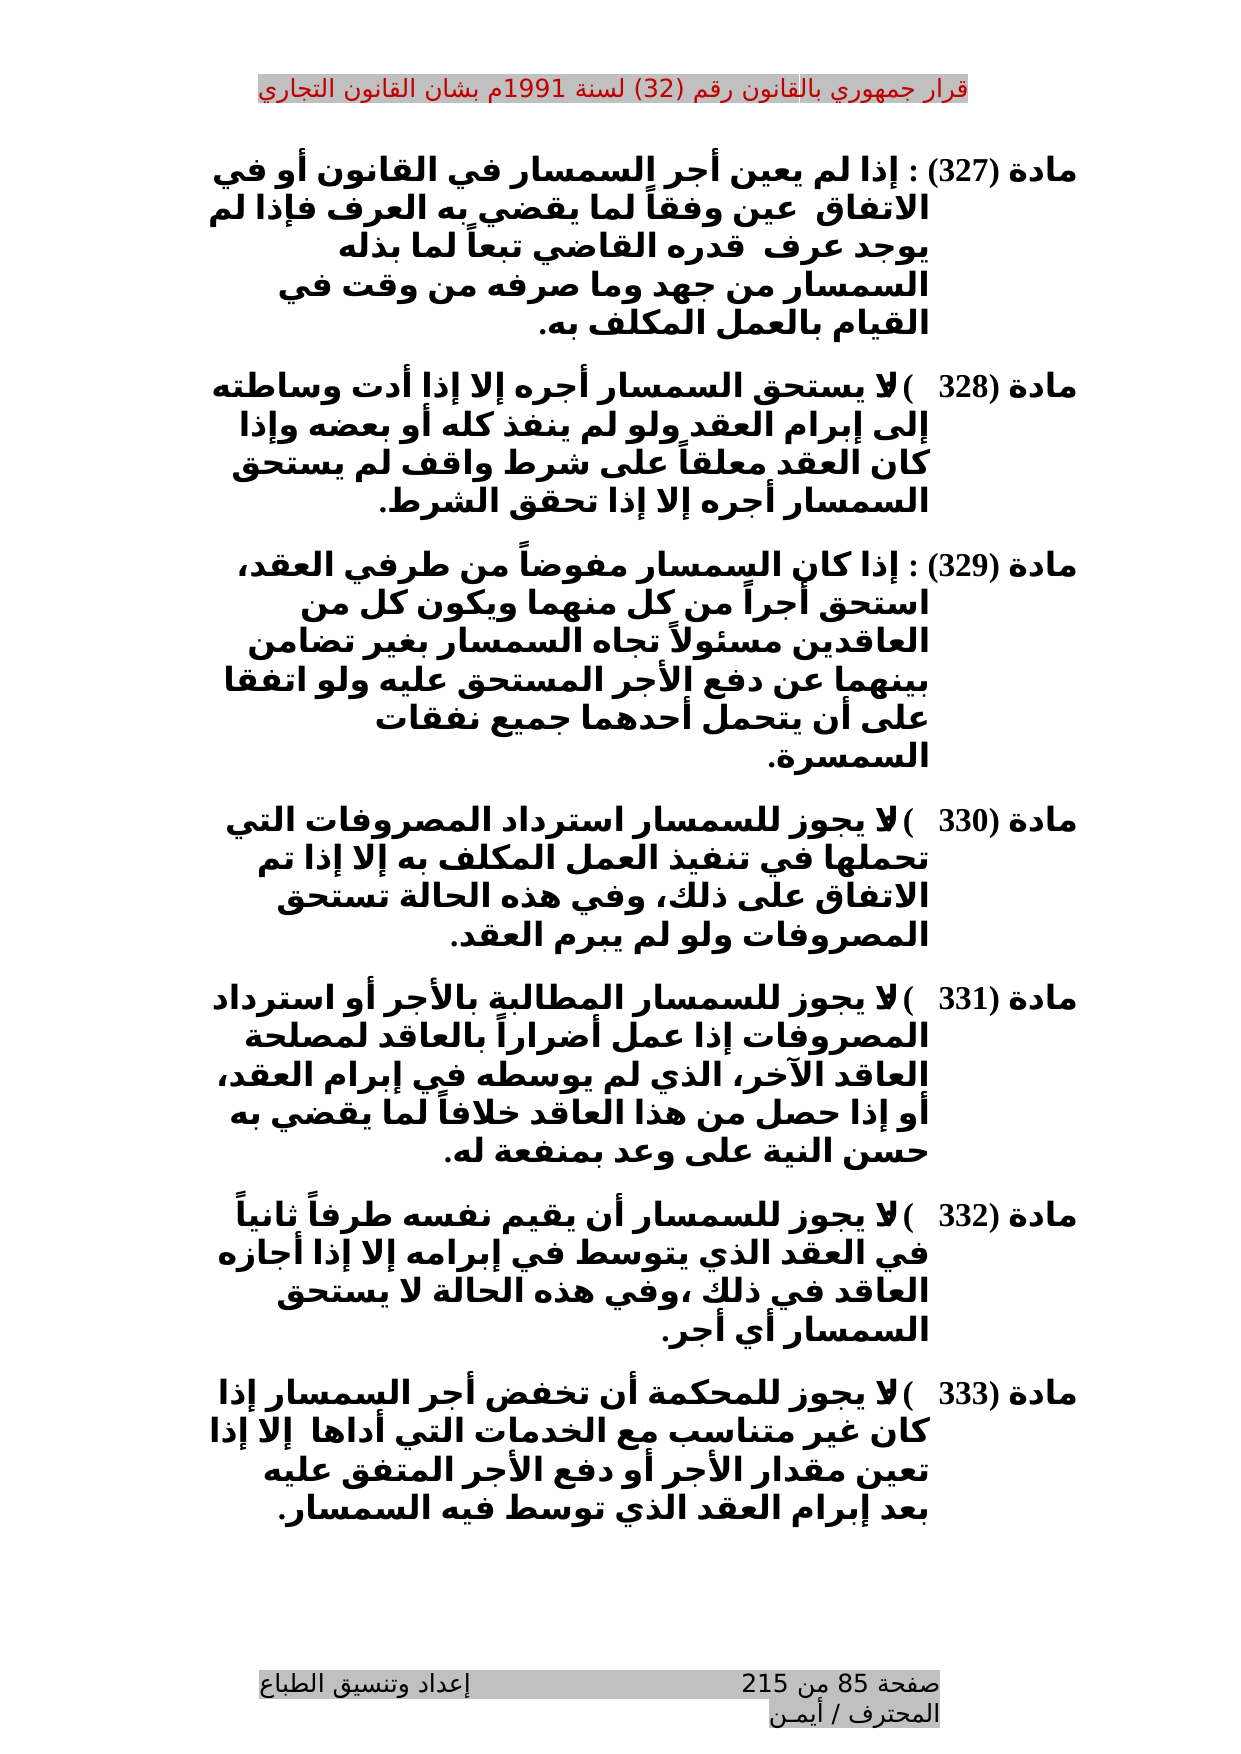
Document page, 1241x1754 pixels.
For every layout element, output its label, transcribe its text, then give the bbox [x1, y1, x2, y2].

text مادة (329) : إذا كان السمسار مفوضاً من طرفي العقد، استحق أجراً من كل منهما ويكون كل من العاقدين مسئولاً تجاه السمسار بغير تضامن بينهما عن دفع الأجر المستحق عليه ولو اتفقا على أن يتحمل أحدهما جميع نفقات السمسرة. [207, 545, 1078, 775]
text مادة (328) : لا يستحق السمسار أجره إلا إذا أدت وساطته إلى إبرام العقد ولو لم ينفذ كله أو بعضه وإذا كان العقد معلقاً على شرط واقف لم يستحق السمسار أجره إلا إذا تحقق الشرط. [207, 367, 1078, 520]
text مادة (330) : لا يجوز للسمسار استرداد المصروفات التي تحملها في تنفيذ العمل المكلف به إلا إذا تم الاتفاق على ذلك، وفي هذه الحالة تستحق المصروفات ولو لم يبرم العقد. [207, 800, 1078, 953]
text مادة (332) : لا يجوز للسمسار أن يقيم نفسه طرفاً ثانياً في العقد الذي يتوسط في إبرامه إلا إذا أجازه العاقد في ذلك ،وفي هذه الحالة لا يستحق السمسار أي أجر. [207, 1195, 1078, 1348]
text مادة (331) : لا يجوز للسمسار المطالبة بالأجر أو استرداد المصروفات إذا عمل أضراراً بالعاقد لمصلحة العاقد الآخر، الذي لم يوسطه في إبرام العقد، أو إذا حصل من هذا العاقد خلافاً لما يقضي به حسن النية على وعد بمنفعة له. [207, 978, 1078, 1170]
text مادة (333) : لا يجوز للمحكمة أن تخفض أجر السمسار إذا كان غير متناسب مع الخدمات التي أداها إلا إذا تعين مقدار الأجر أو دفع الأجر المتفق عليه بعد إبرام العقد الذي توسط فيه السمسار. [207, 1373, 1078, 1527]
text مادة (327) : إذا لم يعين أجر السمسار في القانون أو في الاتفاق عين وفقاً لما يقضي به العرف فإذا لم يوجد عرف قدره القاضي تبعاً لما بذله السمسار من جهد وما صرفه من وقت في القيام بالعمل المكلف به. [207, 150, 1078, 342]
